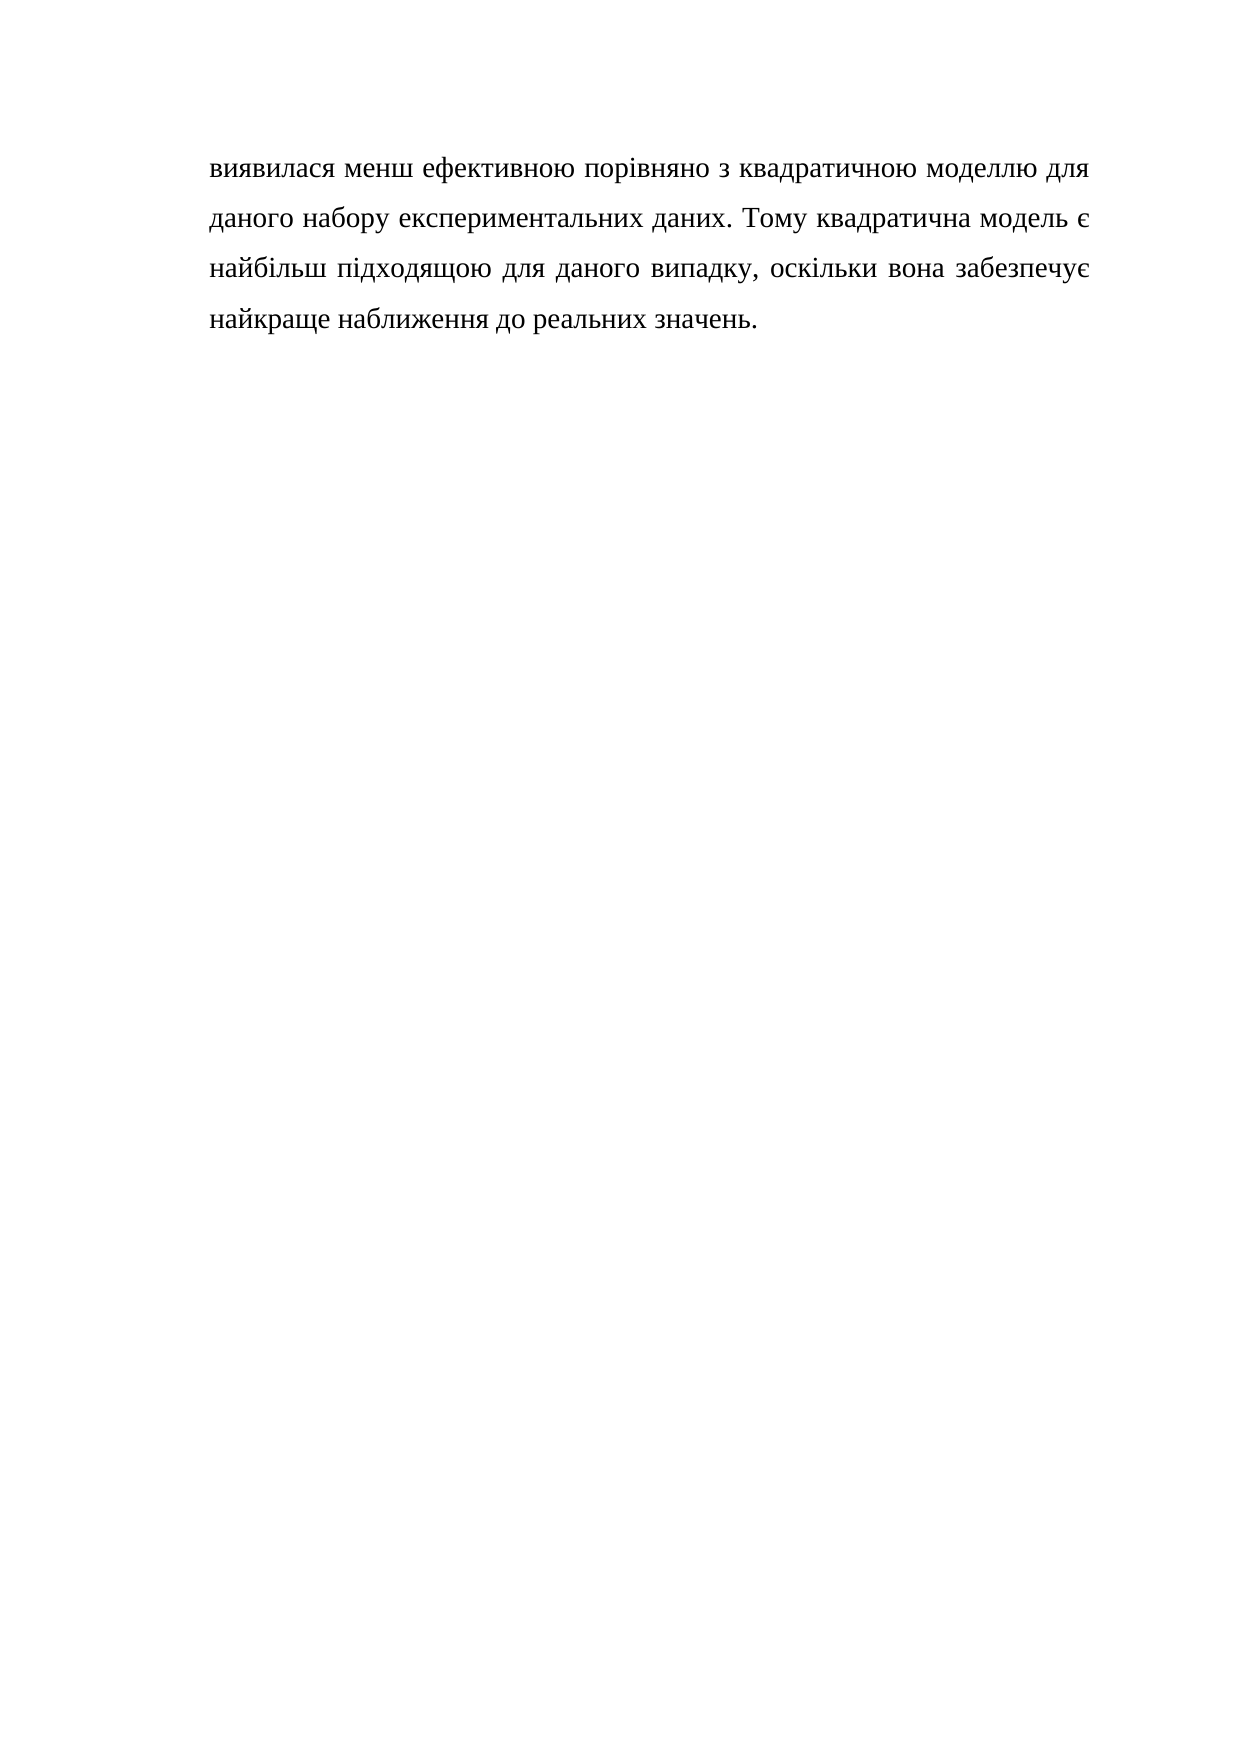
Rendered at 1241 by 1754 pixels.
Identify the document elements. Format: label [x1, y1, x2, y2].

list [209, 150, 1090, 334]
